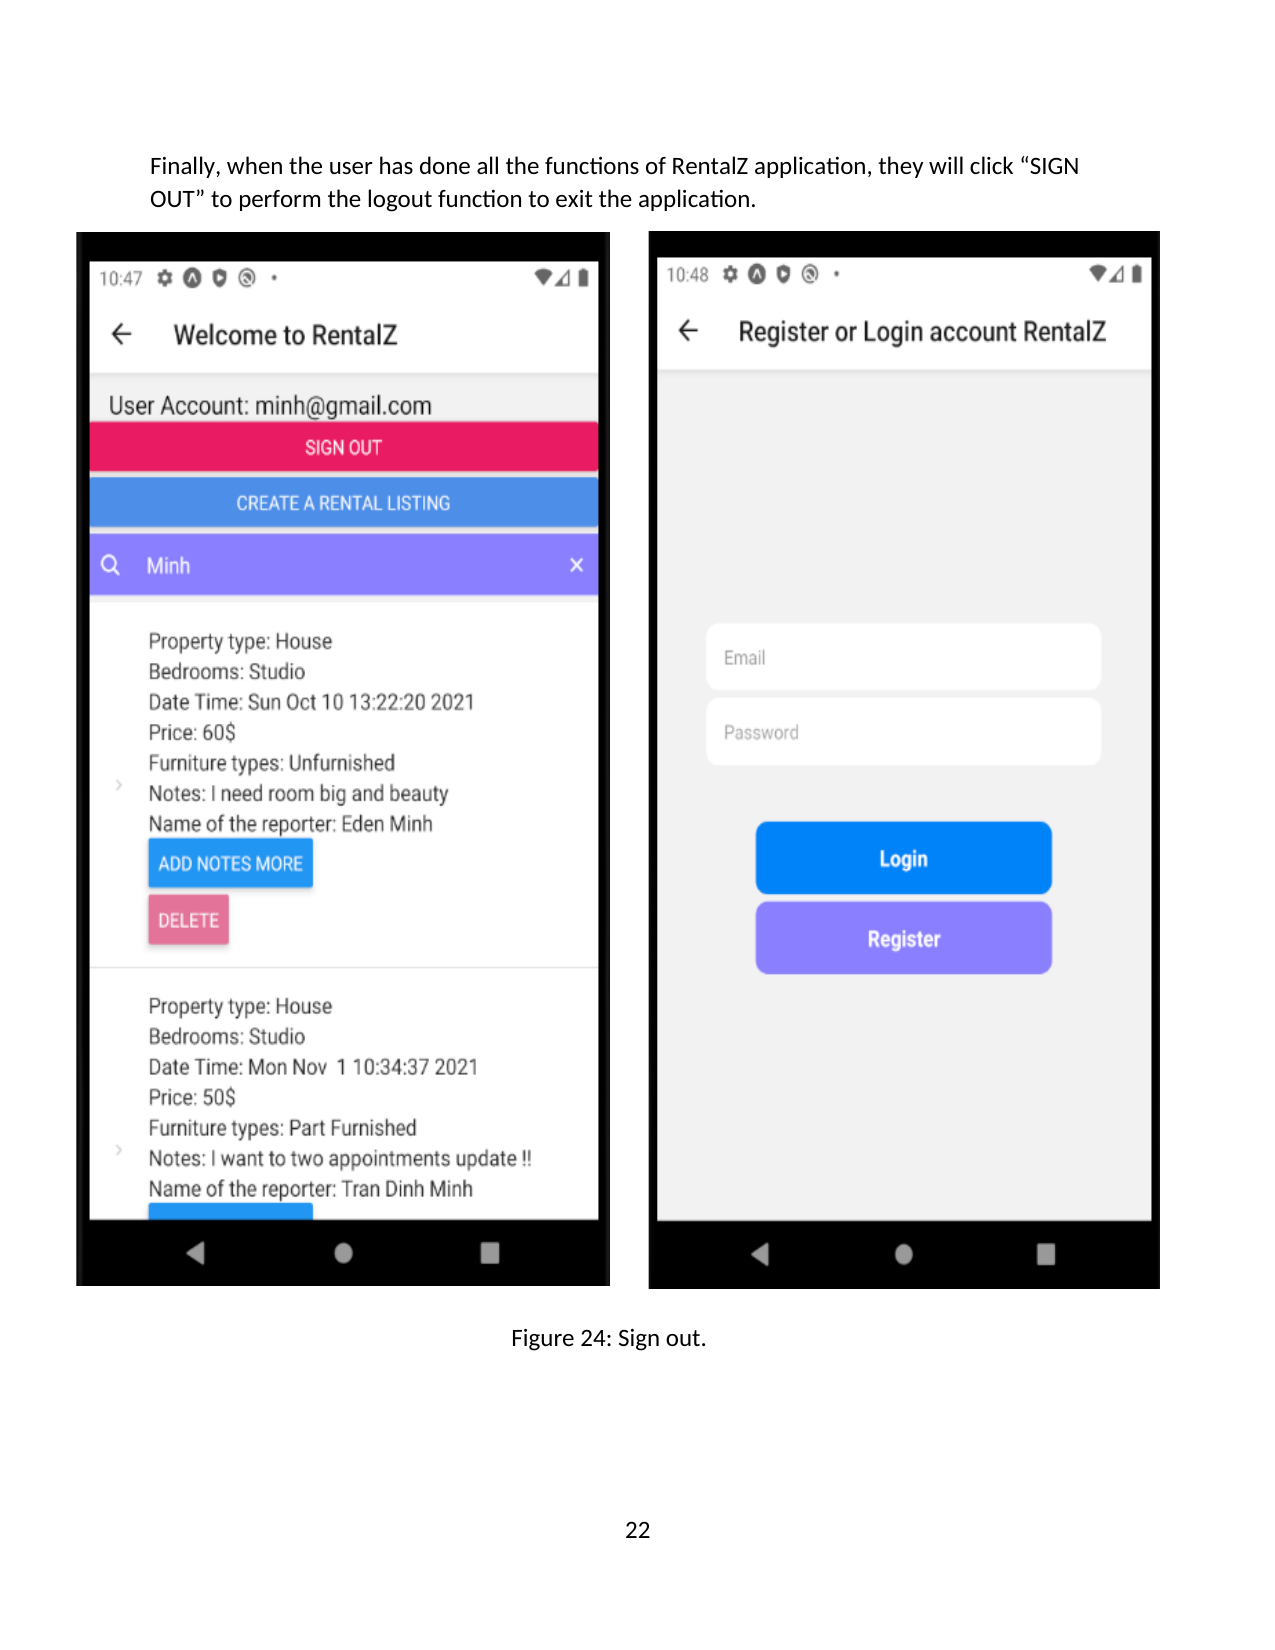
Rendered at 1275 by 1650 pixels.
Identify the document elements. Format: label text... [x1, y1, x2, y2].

text Finally, when the user has done all the functions of RentalZ application, they will click “SIGN OUT” to perform the logout function to exit the application. [150, 150, 1125, 213]
picture [648, 231, 1160, 1289]
picture [76, 232, 610, 1286]
